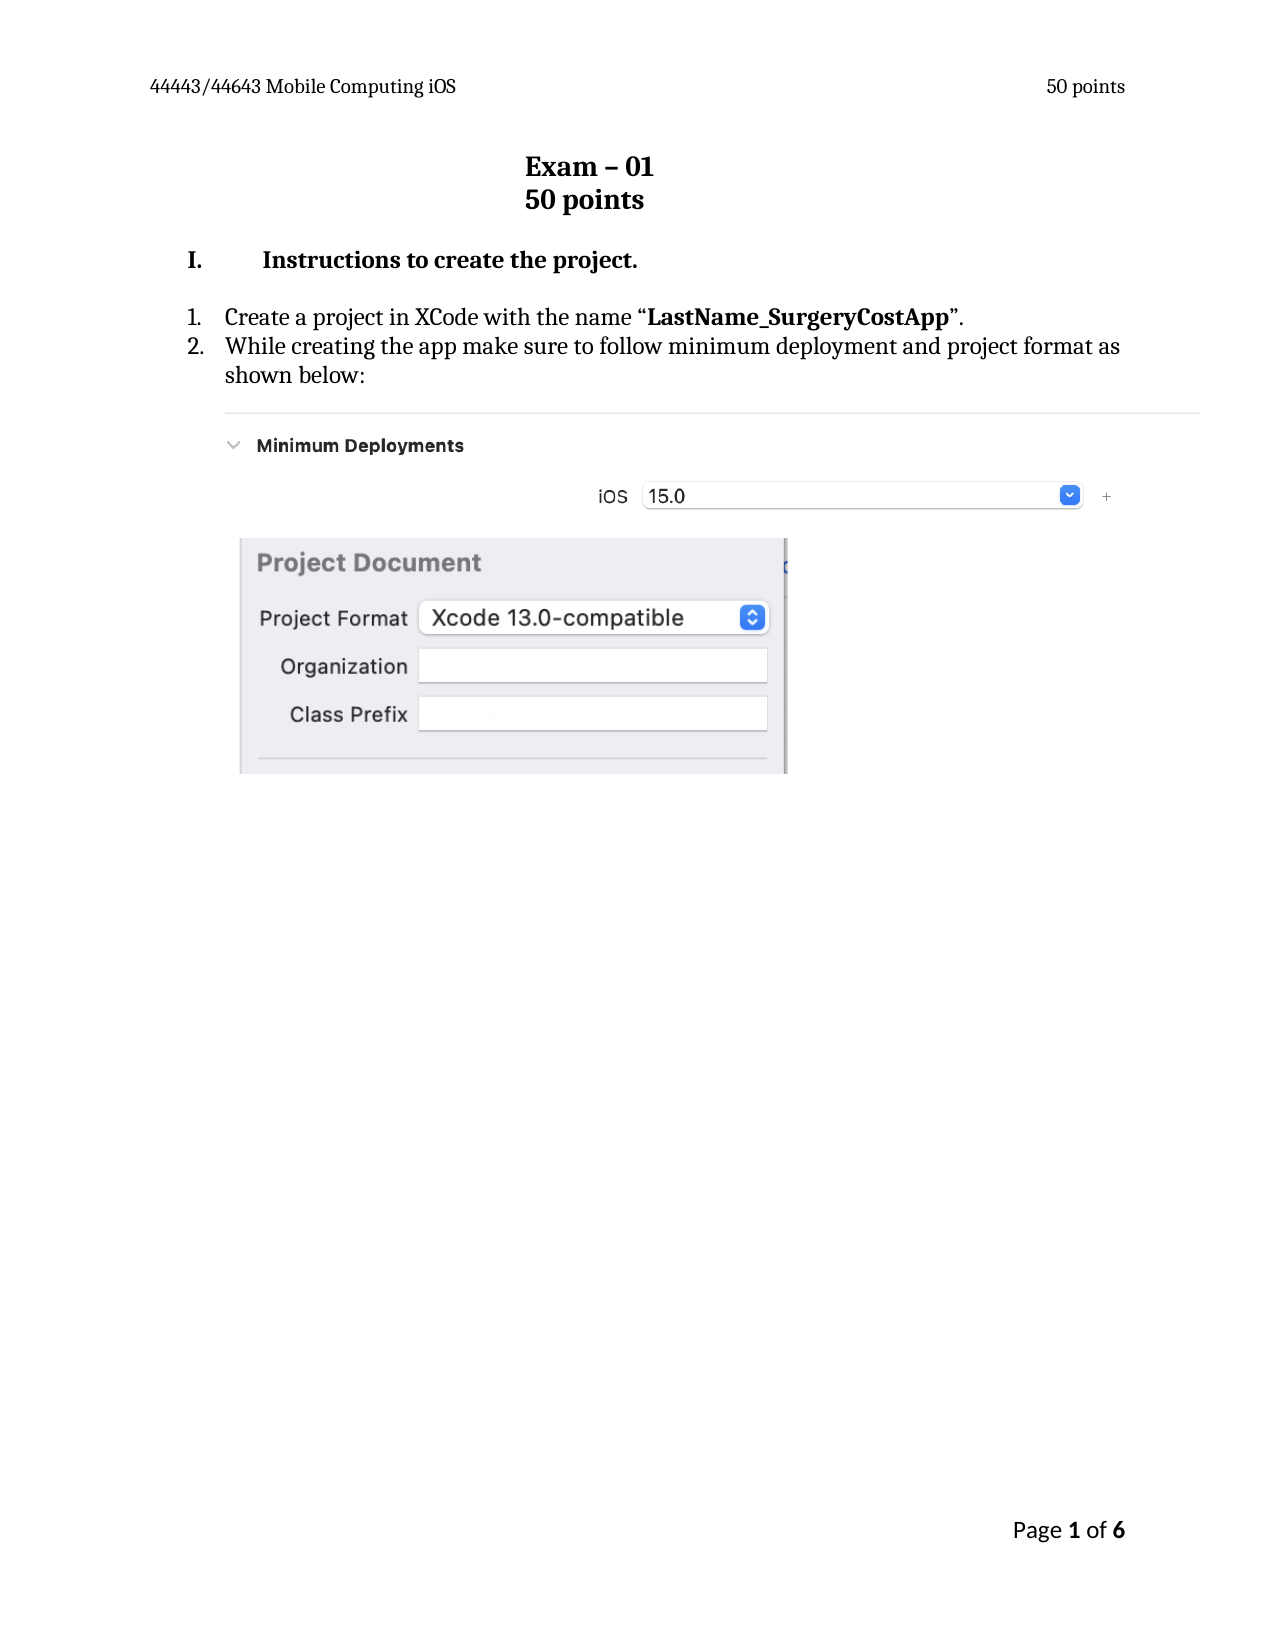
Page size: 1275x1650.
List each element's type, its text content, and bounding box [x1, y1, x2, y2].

text Exam – 01 [187, 150, 1125, 183]
list Instructions to create the project. [187, 246, 1125, 274]
list Create a project in XCode with the name “LastName_SurgeryCostApp”. [187, 303, 1125, 332]
list While creating the app make sure to follow minimum deployment and project format as shown below: [187, 332, 1125, 389]
picture [225, 389, 1200, 774]
text 50 points [450, 183, 1125, 217]
